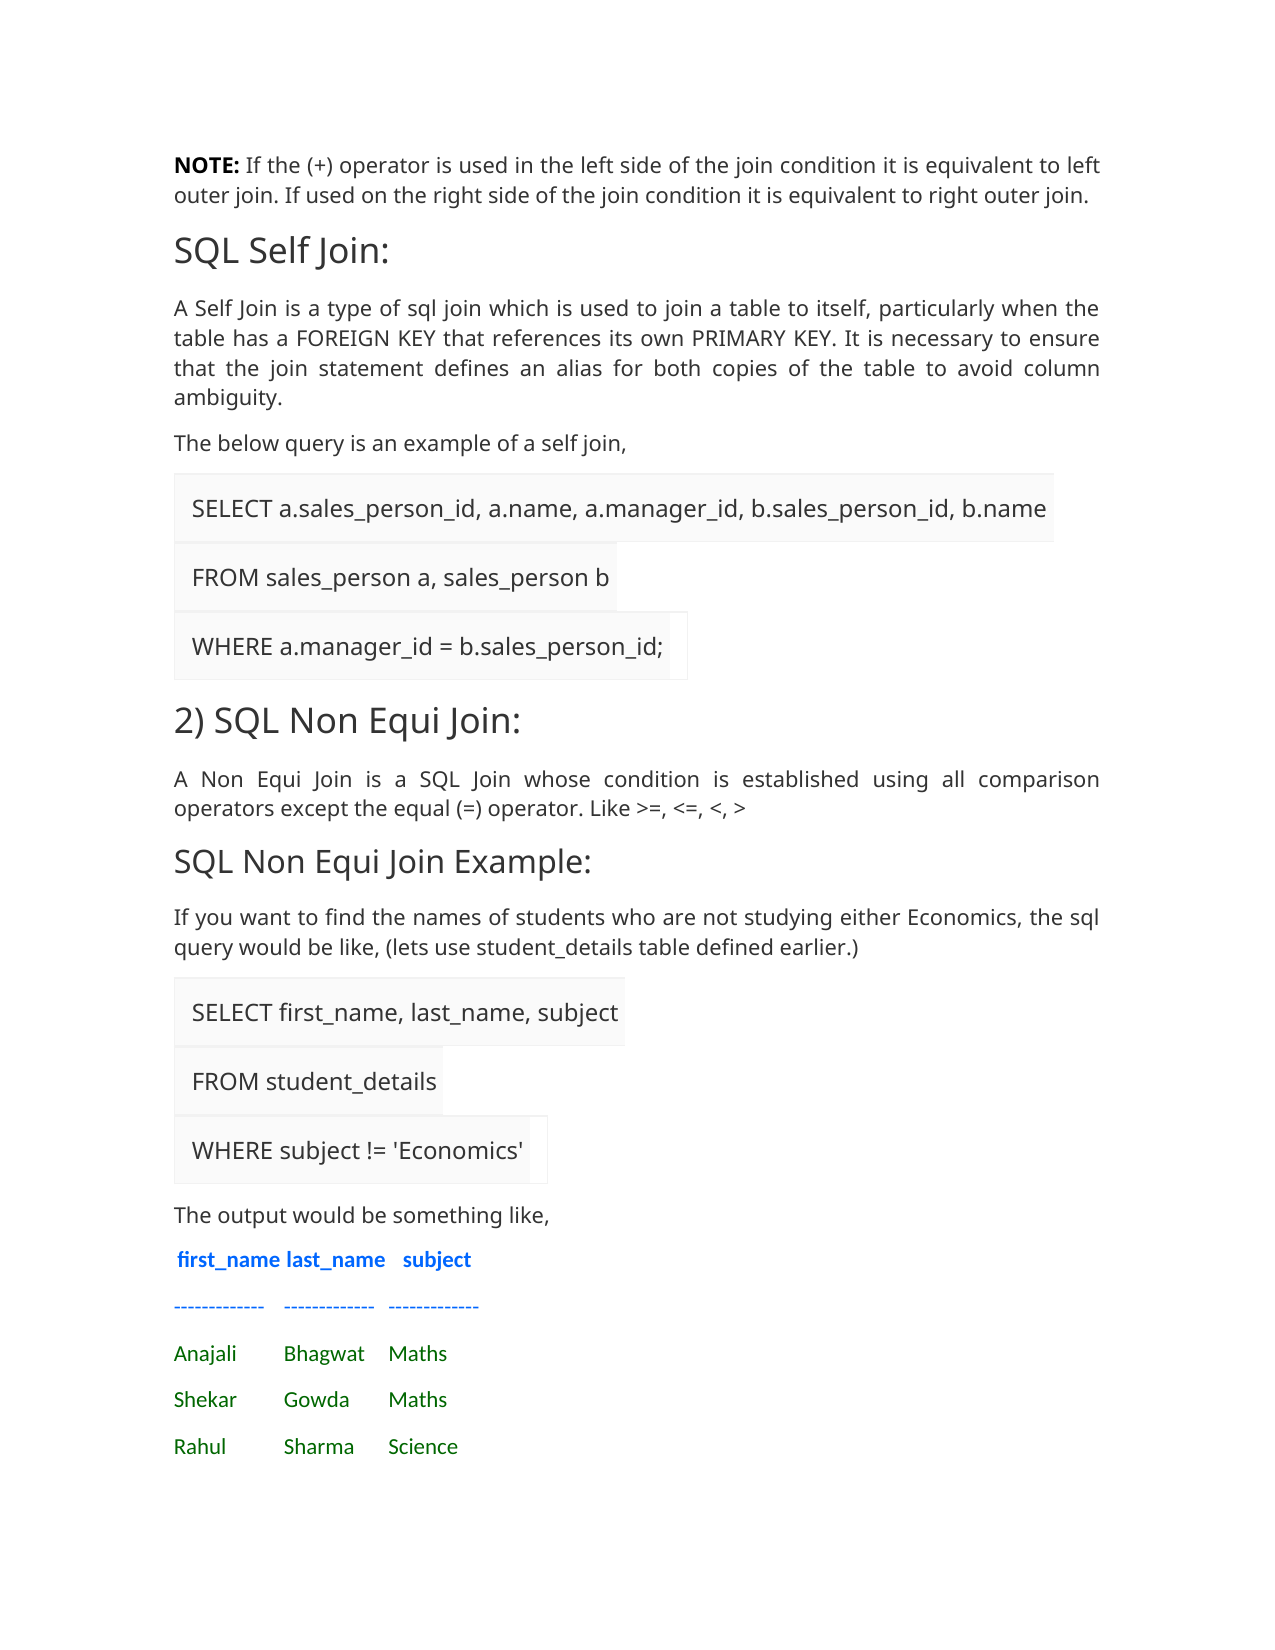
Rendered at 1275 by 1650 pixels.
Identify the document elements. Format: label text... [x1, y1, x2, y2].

table_cell Gowda [284, 1386, 388, 1432]
table_header first_name [174, 1245, 284, 1292]
text The output would be something like, [173, 1200, 1102, 1230]
table_cell Rahul [174, 1433, 284, 1479]
text SELECT first_name, last_name, subject FROM student_details WHERE subject != 'Economics' [443, 977, 1102, 1184]
table_cell Science [388, 1433, 486, 1479]
table_cell ------------- [284, 1292, 388, 1339]
text A Non Equi Join is a SQL Join whose condition is established using all comparison operators except the equal (=) operator. Like >=, <=, <, > [173, 764, 1102, 823]
table_cell Anajali [174, 1339, 284, 1386]
text If you want to find the names of students who are not studying either Economics, the sql query would be like, (lets use student_details table defined earlier.) [173, 902, 1102, 961]
subtitle SQL Non Equi Join Example: [173, 839, 1102, 883]
table_cell ------------- [388, 1292, 486, 1339]
text NOTE: If the (+) operator is used in the left side of the join condition it is equivalent to left outer join. If used on the right side of the join condition it is equivalent to right outer join. [173, 150, 1102, 209]
table_header last_name [284, 1245, 388, 1292]
table_cell Bhagwat [284, 1339, 388, 1386]
table_header subject [388, 1245, 486, 1292]
text SELECT a.sales_person_id, a.name, a.manager_id, b.sales_person_id, b.name FROM sales_person a, sales_person b WHERE a.manager_id = b.sales_person_id; [617, 473, 1102, 680]
table_cell Sharma [284, 1433, 388, 1479]
table_cell Maths [388, 1386, 486, 1432]
table_cell ------------- [174, 1292, 284, 1339]
text A Self Join is a type of sql join which is used to join a table to itself, particularly when the table has a FOREIGN KEY that references its own PRIMARY KEY. It is necessary to ensure that the join statement defines an alias for both copies of the table to avoid column ambiguity. [173, 293, 1102, 412]
subtitle SQL Self Join: [173, 225, 1102, 273]
table_cell Maths [388, 1339, 486, 1386]
subtitle 2) SQL Non Equi Join: [173, 696, 1102, 744]
table_cell Shekar [174, 1386, 284, 1432]
text The below query is an example of a self join, [173, 428, 1102, 457]
